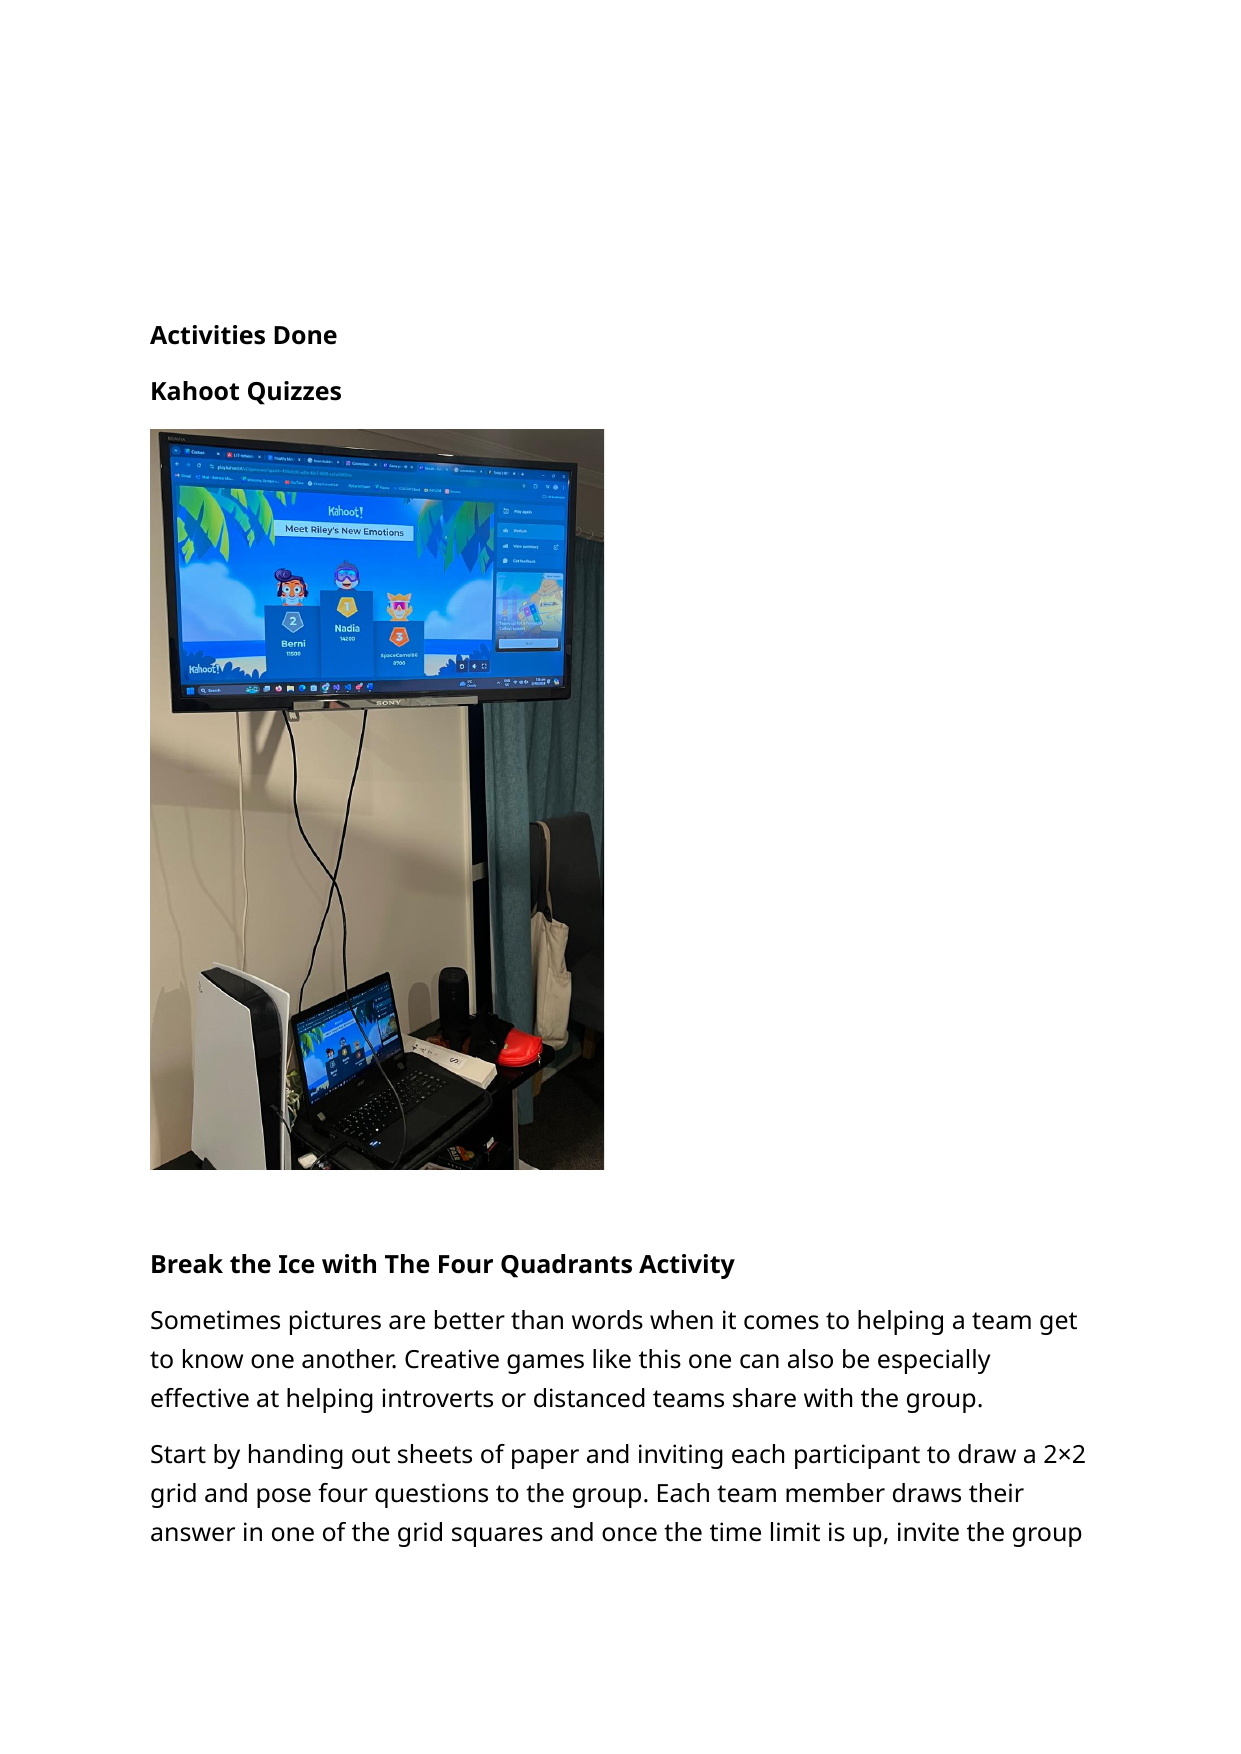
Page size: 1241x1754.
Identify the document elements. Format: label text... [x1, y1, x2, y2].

picture [150, 429, 605, 1170]
text Kahoot Quizzes [150, 373, 1090, 407]
text Activities Done [150, 317, 1090, 352]
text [150, 1437, 1090, 1549]
text Sometimes pictures are better than words when it comes to helping a team get to know one another. Creative games like this one can also be especially effective at helping introverts or distanced teams share with the group. [150, 1303, 1090, 1415]
text Break the Ice with The Four Quadrants Activity [150, 1247, 1090, 1281]
